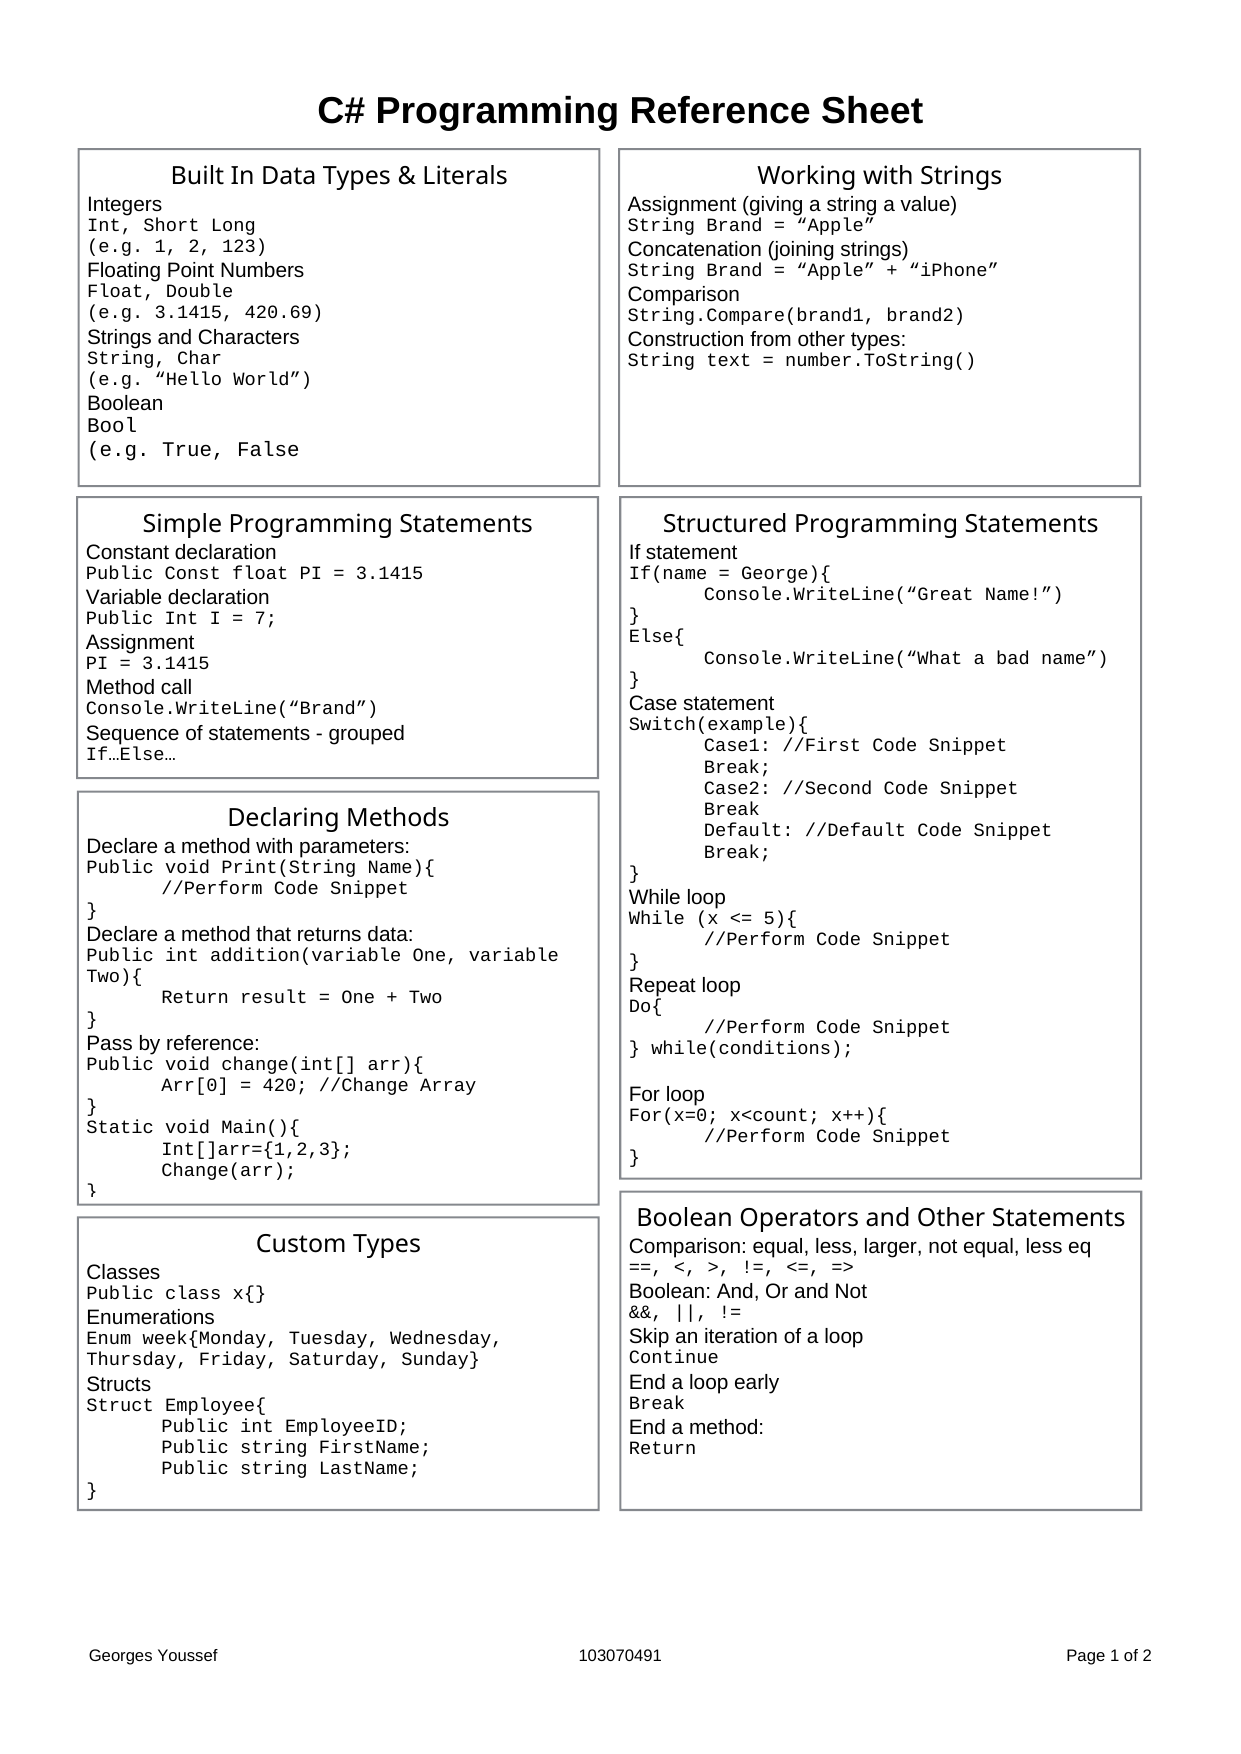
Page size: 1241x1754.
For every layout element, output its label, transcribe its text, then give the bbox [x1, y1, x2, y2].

subtitle C# Programming Reference Sheet [88, 88, 1152, 132]
